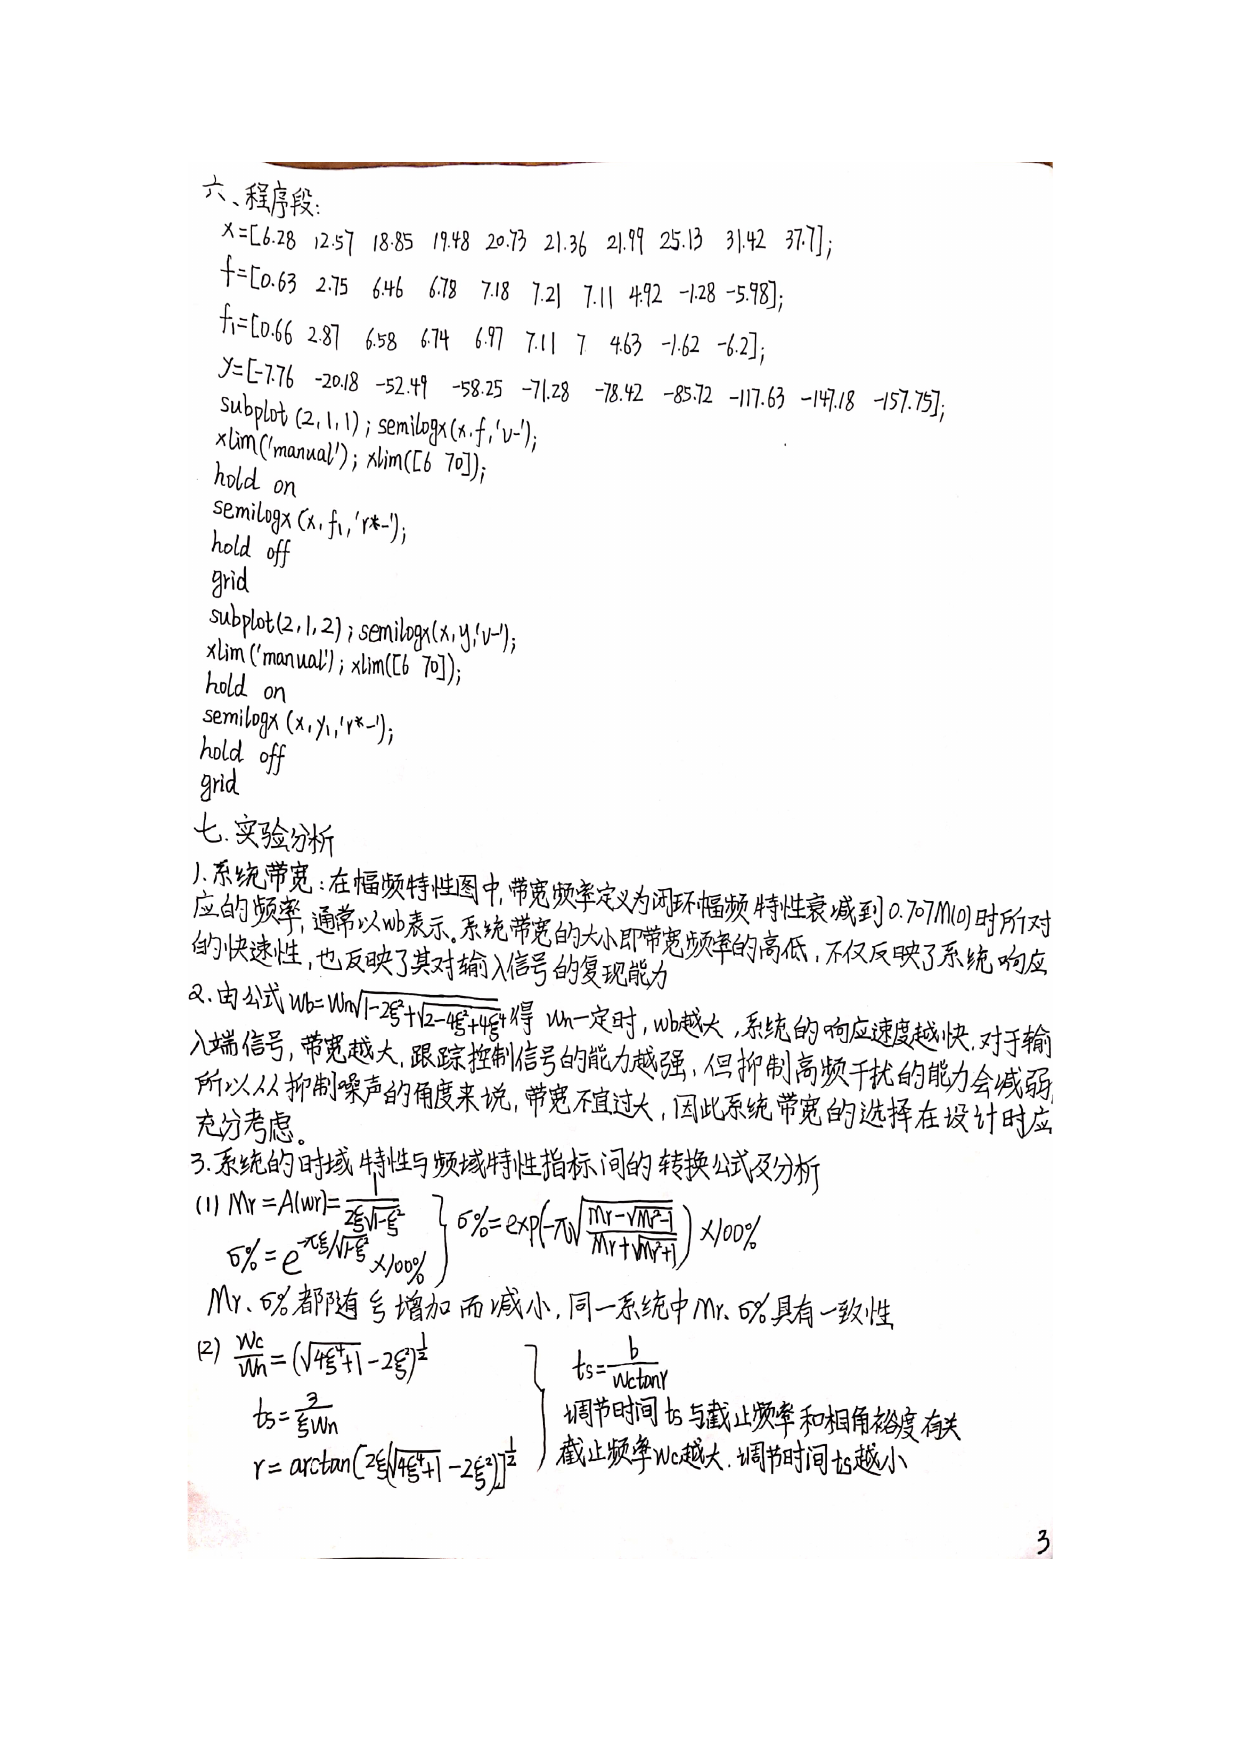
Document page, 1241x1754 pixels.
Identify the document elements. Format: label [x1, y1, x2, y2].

picture [187, 162, 1053, 1559]
